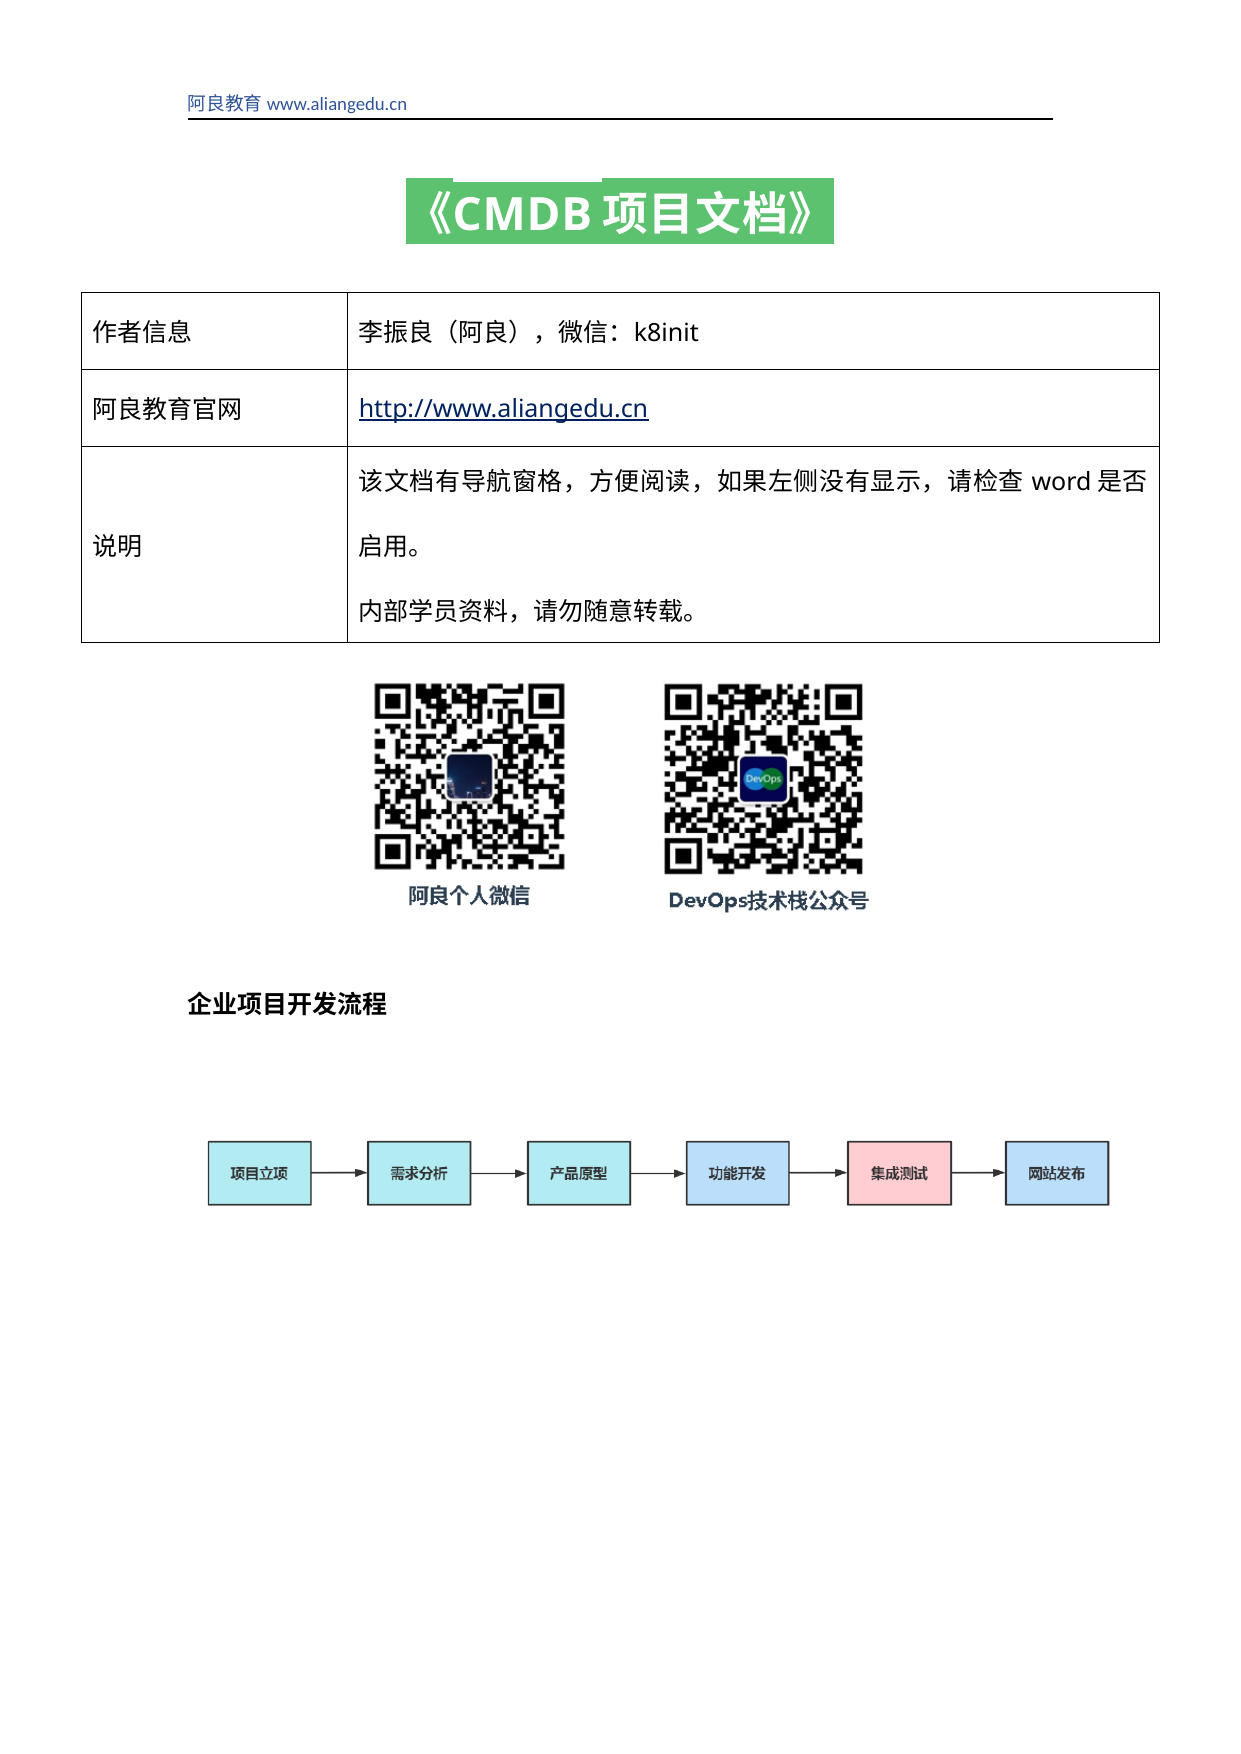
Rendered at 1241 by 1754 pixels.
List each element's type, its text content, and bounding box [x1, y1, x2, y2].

picture [367, 675, 873, 924]
table_header 作者信息 [82, 293, 347, 369]
table_header 李振良（阿良），微信：k8init [348, 293, 1159, 369]
table_cell 说明 [82, 447, 347, 642]
subtitle 企业项目开发流程 [187, 971, 1053, 1036]
picture [187, 1121, 1132, 1223]
table_cell 阿良教育官网 [82, 370, 347, 446]
table_cell 该文档有导航窗格，方便阅读，如果左侧没有显示，请检查word是否启用。 内部学员资料，请勿随意转载。 [348, 447, 1159, 642]
text 《CMDB项目文档》 [187, 162, 1053, 259]
table_cell http://www.aliangedu.cn [348, 370, 1159, 446]
